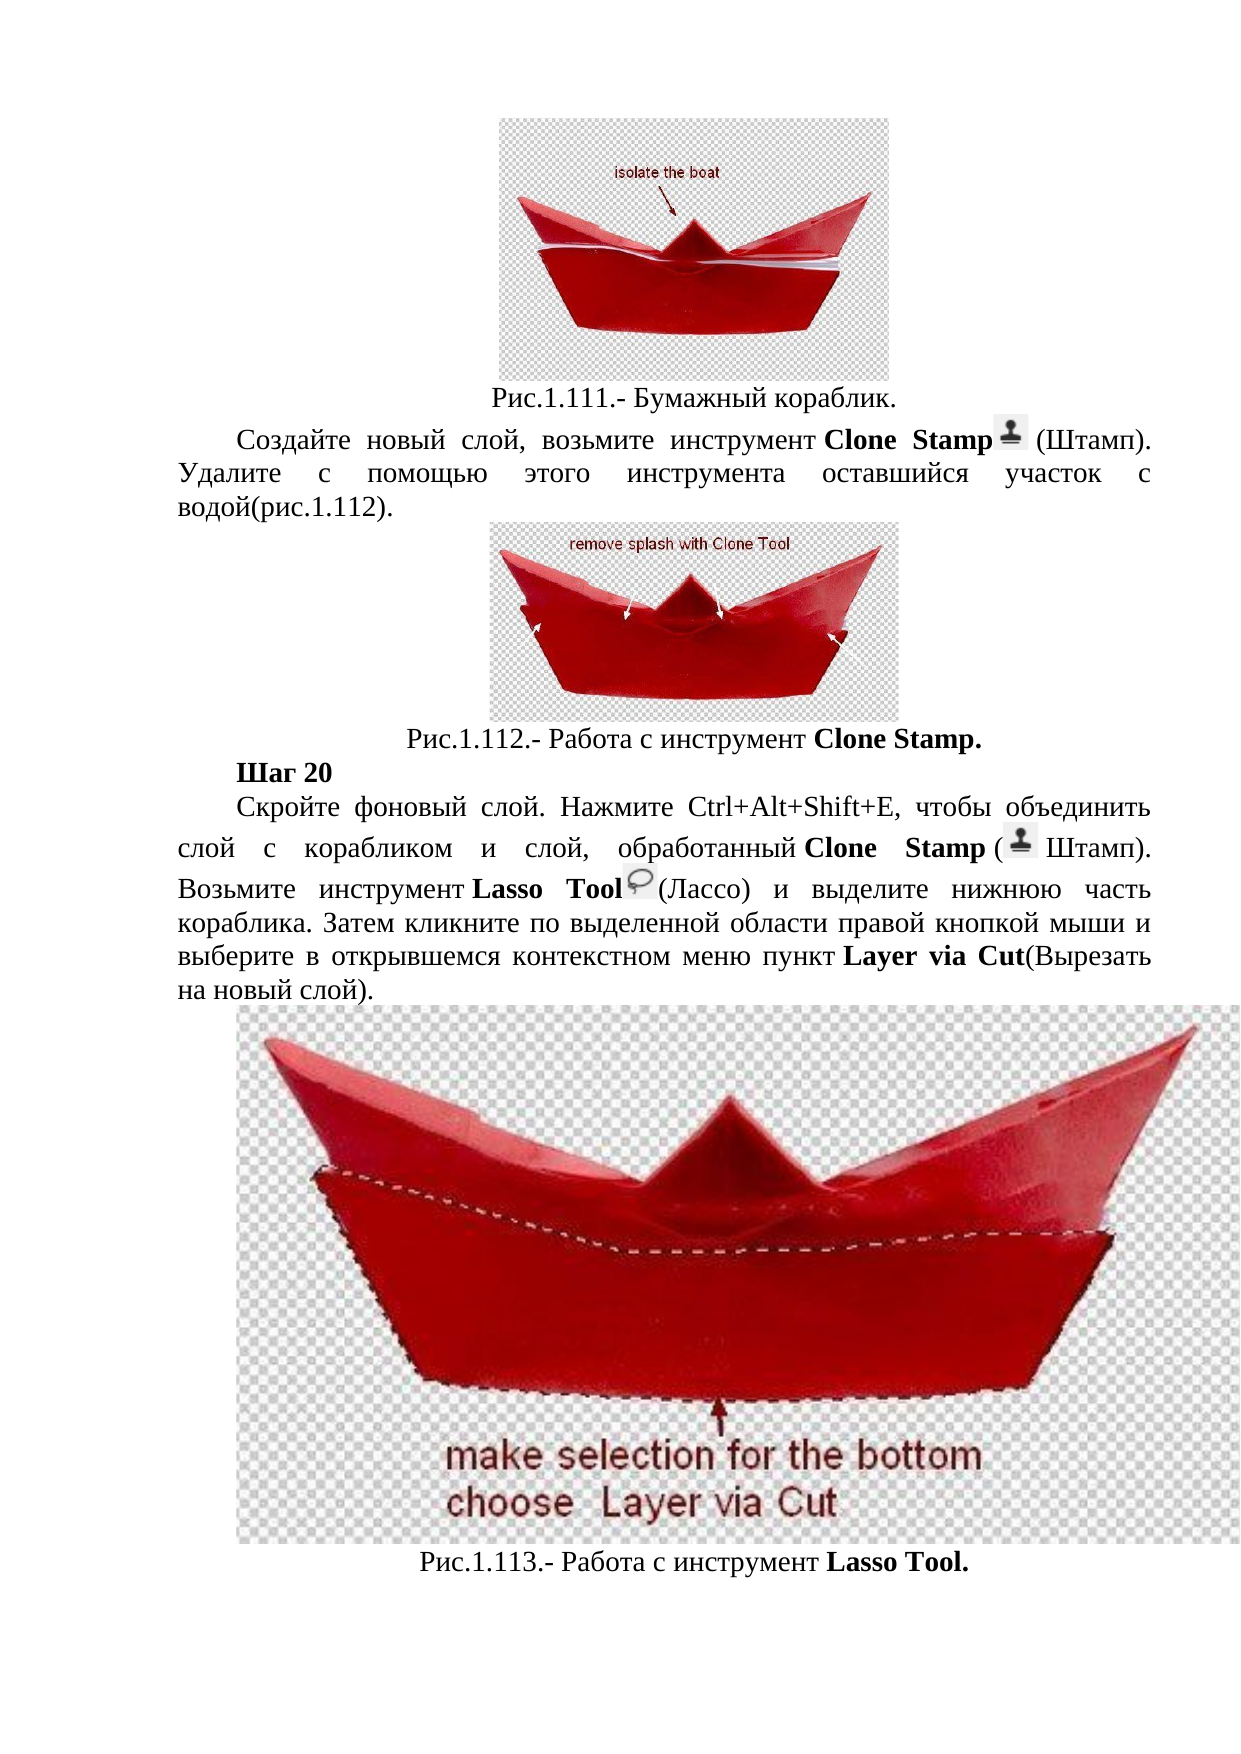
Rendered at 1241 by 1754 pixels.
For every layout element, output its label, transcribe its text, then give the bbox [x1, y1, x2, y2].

text Создайте новый слой, возьмите инструмент Clone Stamp (Штамп). Удалите с помощью этого инструмента оставшийся участок с водой(рис.1.112). [177, 414, 1152, 523]
text Рис.1.113.- Работа с инструмент Lasso Tool. [177, 1544, 1152, 1578]
picture [993, 414, 1029, 450]
text Шаг 20 [177, 755, 1152, 789]
picture [489, 522, 899, 722]
text Скройте фоновый слой. Нажмите Ctrl+Alt+Shift+E, чтобы объединить слой с корабликом и слой, обработанный Clone Stamp ( Штамп). Возьмите инструмент Lasso Tool(Лассо) и выделите нижнюю часть кораблика. Затем кликните по выделенной области правой кнопкой мыши и выберите в открывшемся контекстном меню пункт Layer via Cut(Вырезать на новый слой). [177, 789, 1152, 1006]
text Рис.1.112.- Работа с инструмент Clone Stamp. [177, 722, 1152, 755]
text Рис.1.111.- Бумажный кораблик. [177, 381, 1152, 414]
picture [622, 863, 658, 899]
picture [236, 1005, 1241, 1544]
picture [1003, 822, 1039, 858]
picture [499, 118, 889, 381]
